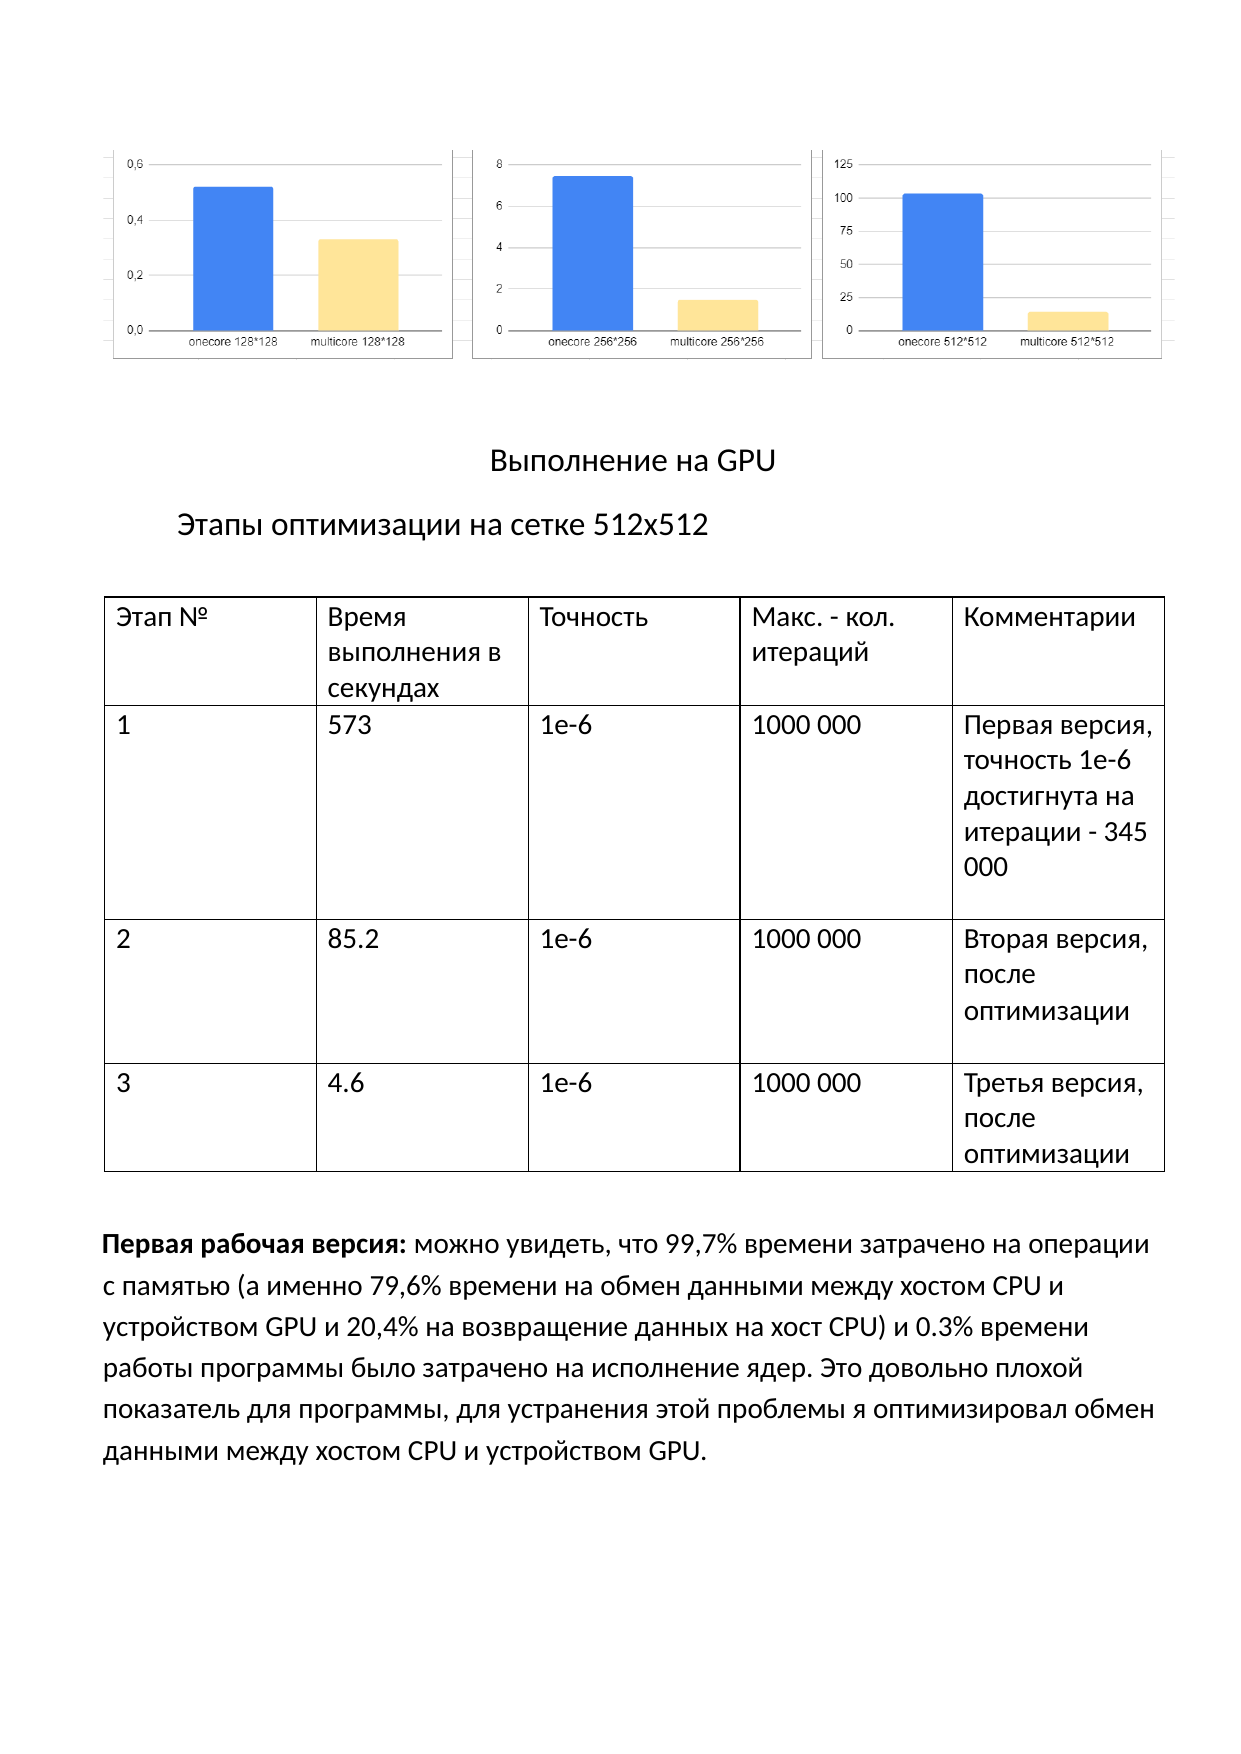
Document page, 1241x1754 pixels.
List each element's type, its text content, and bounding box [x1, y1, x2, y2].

table_header Точность [529, 598, 739, 704]
table_header Макс. - кол. итераций [741, 598, 952, 704]
table_cell 3 [105, 1064, 316, 1171]
table_cell 1e-6 [529, 920, 739, 1063]
table_cell Вторая версия, после оптимизации [953, 920, 1164, 1063]
table_header Комментарии [953, 598, 1164, 704]
picture [103, 150, 1175, 360]
table_cell 1e-6 [529, 1064, 739, 1171]
table_cell 1000 000 [741, 1064, 952, 1171]
table_cell 4.6 [317, 1064, 528, 1171]
table_cell 85.2 [317, 920, 528, 1063]
table_cell 1000 000 [741, 920, 952, 1063]
text Первая рабочая версия: можно увидеть, что 99,7% времени затрачено на операции с памятью (а именно 79,6% времени на обмен данными между хостом CPU и устройством GPU и 20,4% на возвращение данных на хост CPU) и 0.3% времени работы программы было затрачено на исполнение ядер. Это довольно плохой показатель для программы, для устранения этой проблемы я оптимизировал обмен данными между хостом CPU и устройством GPU. [102, 1225, 1162, 1467]
table_cell 2 [105, 920, 316, 1063]
table_cell Третья версия, после оптимизации [953, 1064, 1164, 1171]
table_cell 1 [105, 706, 316, 919]
table_header Время выполнения в секундах [317, 598, 528, 704]
table_cell 573 [317, 706, 528, 919]
table_cell 1e-6 [529, 706, 739, 919]
text Выполнение на GPU [103, 439, 1163, 480]
table_header Этап № [105, 598, 316, 704]
text Этапы оптимизации на сетке 512х512 [102, 503, 1166, 543]
table_cell 1000 000 [741, 706, 952, 919]
table_cell Первая версия, точность 1e-6 достигнута на итерации - 345 000 [953, 706, 1164, 919]
